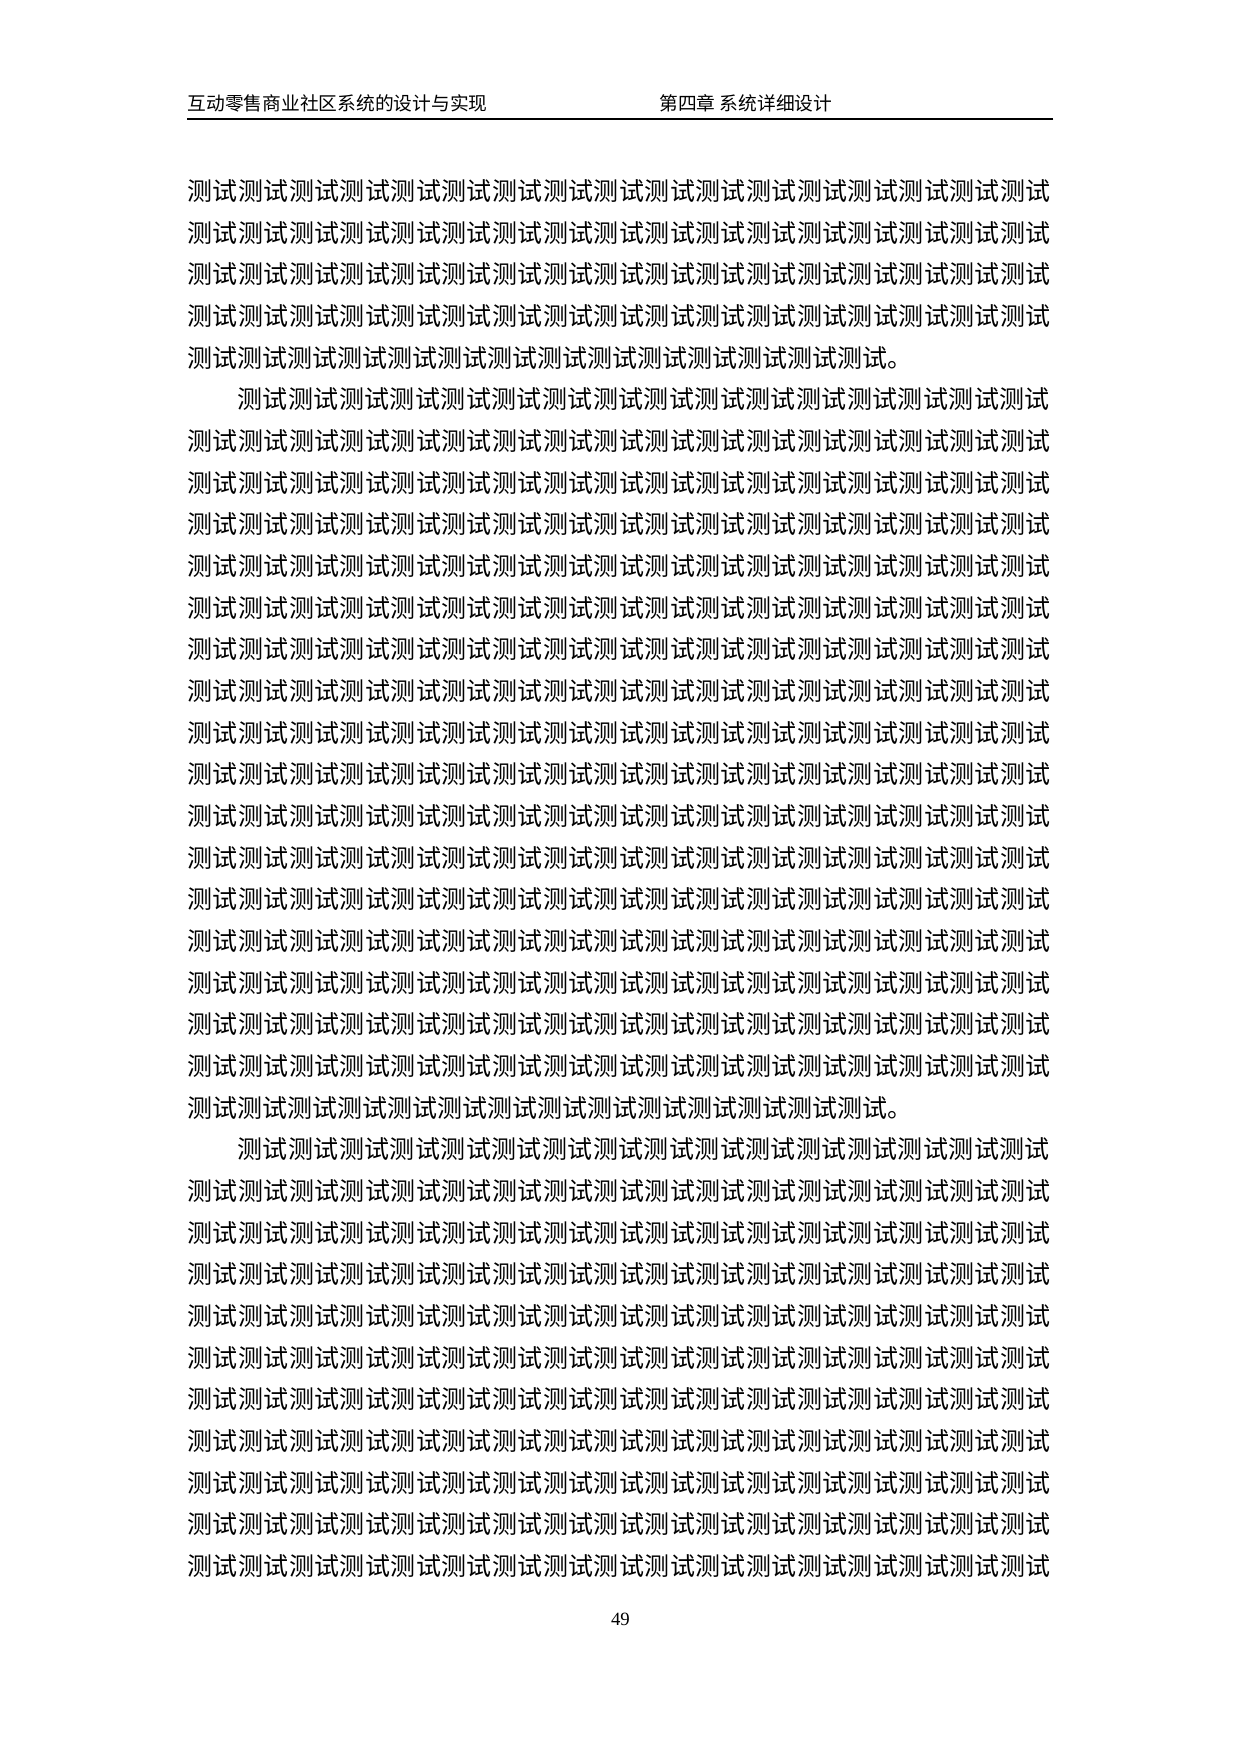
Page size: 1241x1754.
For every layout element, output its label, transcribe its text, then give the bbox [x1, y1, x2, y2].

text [187, 169, 1053, 377]
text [187, 1127, 1053, 1585]
